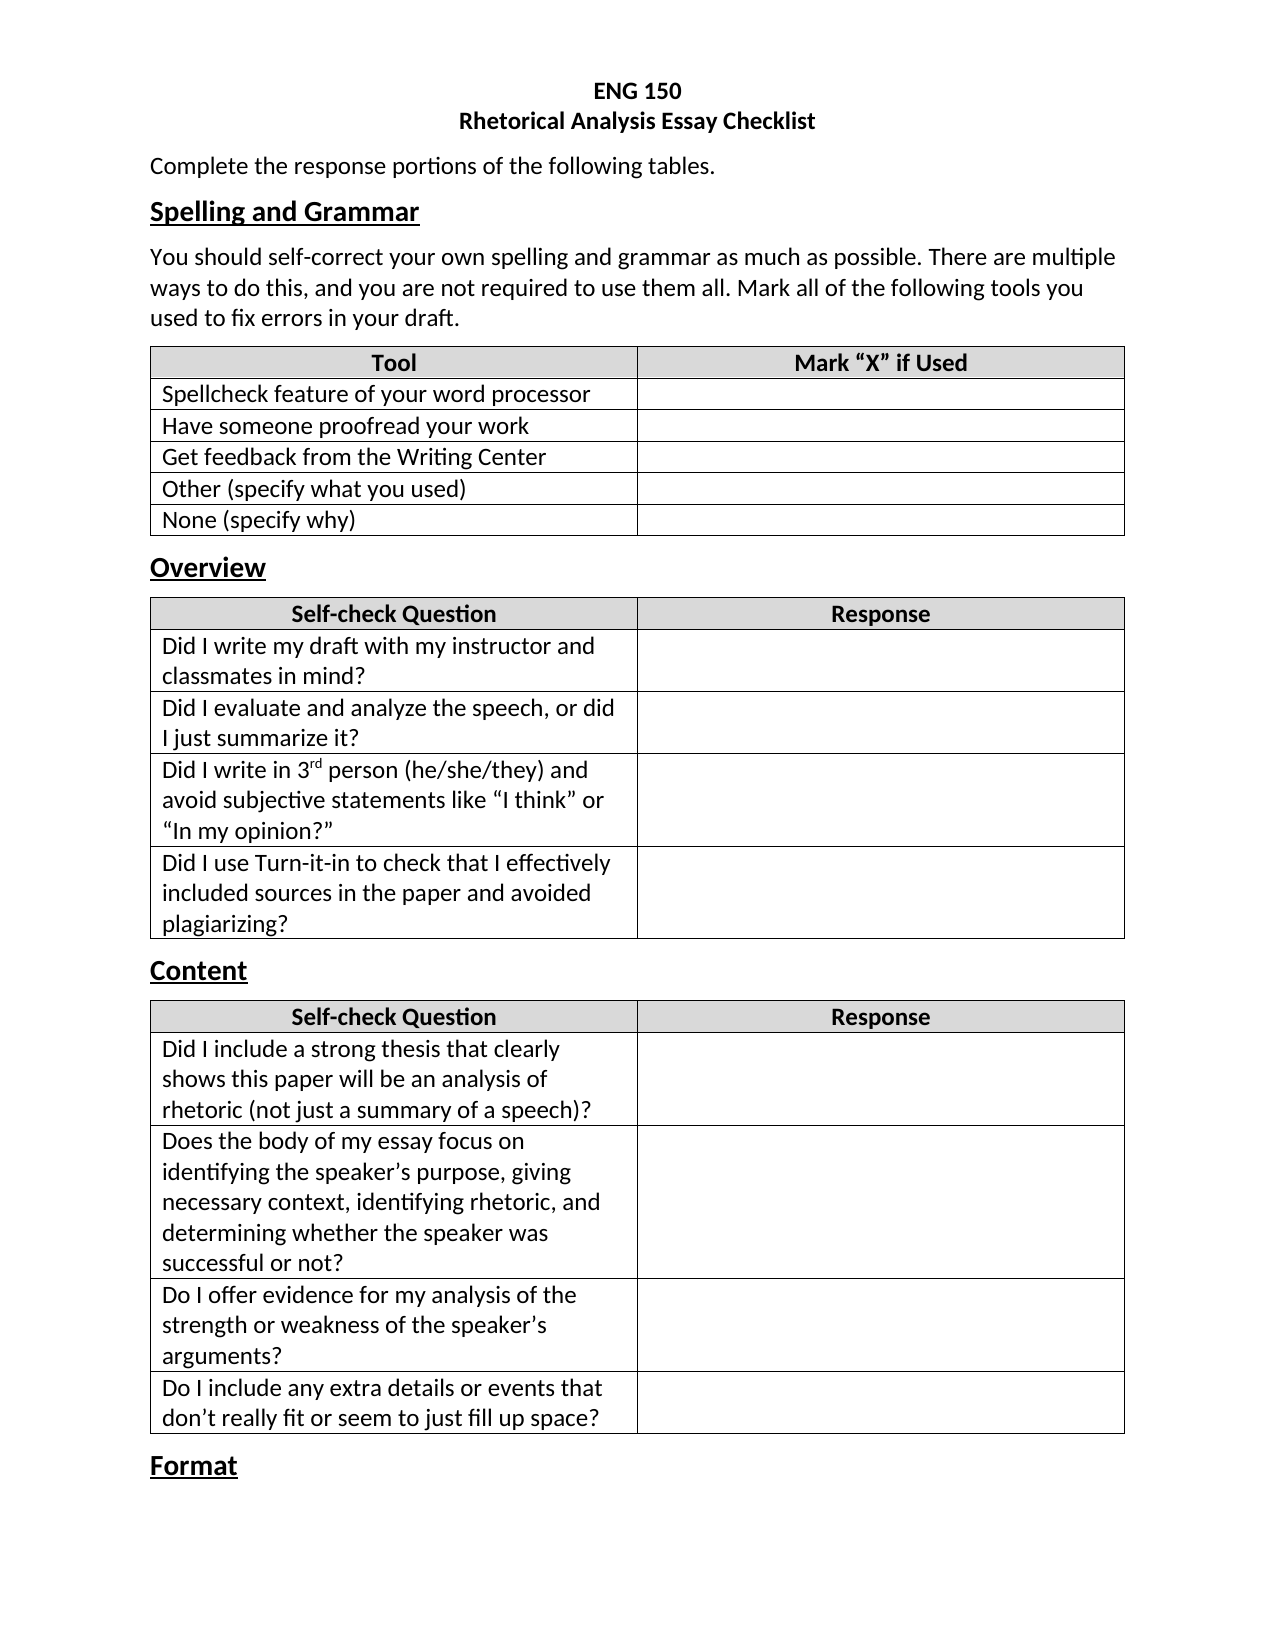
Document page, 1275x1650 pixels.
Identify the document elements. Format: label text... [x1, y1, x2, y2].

table_cell [638, 379, 1124, 409]
table_header Mark “X” if Used [638, 347, 1124, 377]
table_cell Did I write in 3rd person (he/she/they) and avoid subjective statements like “I think” or “In my opinion?” [151, 754, 637, 846]
table_header Response [638, 1001, 1124, 1032]
table_cell [638, 692, 1124, 753]
table_cell [638, 630, 1124, 691]
table_cell Did I evaluate and analyze the speech, or did I just summarize it? [151, 692, 637, 753]
text You should self-correct your own spelling and grammar as much as possible. There are multiple ways to do this, and you are not required to use them all. Mark all of the following tools you used to fix errors in your draft. [150, 242, 1125, 333]
table_cell [638, 847, 1124, 938]
table_cell Do I offer evidence for my analysis of the strength or weakness of the speaker’s arguments? [151, 1279, 637, 1371]
table_cell [638, 1033, 1124, 1124]
table_cell [638, 442, 1124, 472]
table_cell Does the body of my essay focus on identifying the speaker’s purpose, giving necessary context, identifying rhetoric, and determining whether the speaker was successful or not? [151, 1126, 637, 1278]
text Format [150, 1447, 1125, 1482]
table_cell Get feedback from the Writing Center [151, 442, 637, 472]
table_cell Do I include any extra details or events that don’t really fit or seem to just fill up space? [151, 1372, 637, 1433]
table_cell [638, 410, 1124, 441]
table_cell [638, 1372, 1124, 1433]
text Spelling and Grammar [150, 193, 1125, 229]
table_header Tool [151, 347, 637, 377]
table_cell [638, 505, 1124, 535]
table_cell [638, 1126, 1124, 1278]
table_cell Spellcheck feature of your word processor [151, 379, 637, 409]
table_header Self-check Question [151, 1001, 637, 1032]
table_cell [638, 473, 1124, 504]
table_cell Other (specify what you used) [151, 473, 637, 504]
table_cell None (specify why) [151, 505, 637, 535]
table_cell Did I include a strong thesis that clearly shows this paper will be an analysis of rhetoric (not just a summary of a speech)? [151, 1033, 637, 1124]
table_cell Have someone proofread your work [151, 410, 637, 441]
text Content [150, 952, 1125, 988]
table_cell [638, 1279, 1124, 1371]
text Overview [150, 549, 1125, 584]
text Complete the response portions of the following tables. [150, 150, 1125, 181]
table_header Response [638, 598, 1124, 629]
table_cell [638, 754, 1124, 846]
table_header Self-check Question [151, 598, 637, 629]
table_cell Did I write my draft with my instructor and classmates in mind? [151, 630, 637, 691]
table_cell Did I use Turn-it-in to check that I effectively included sources in the paper and avoided plagiarizing? [151, 847, 637, 938]
